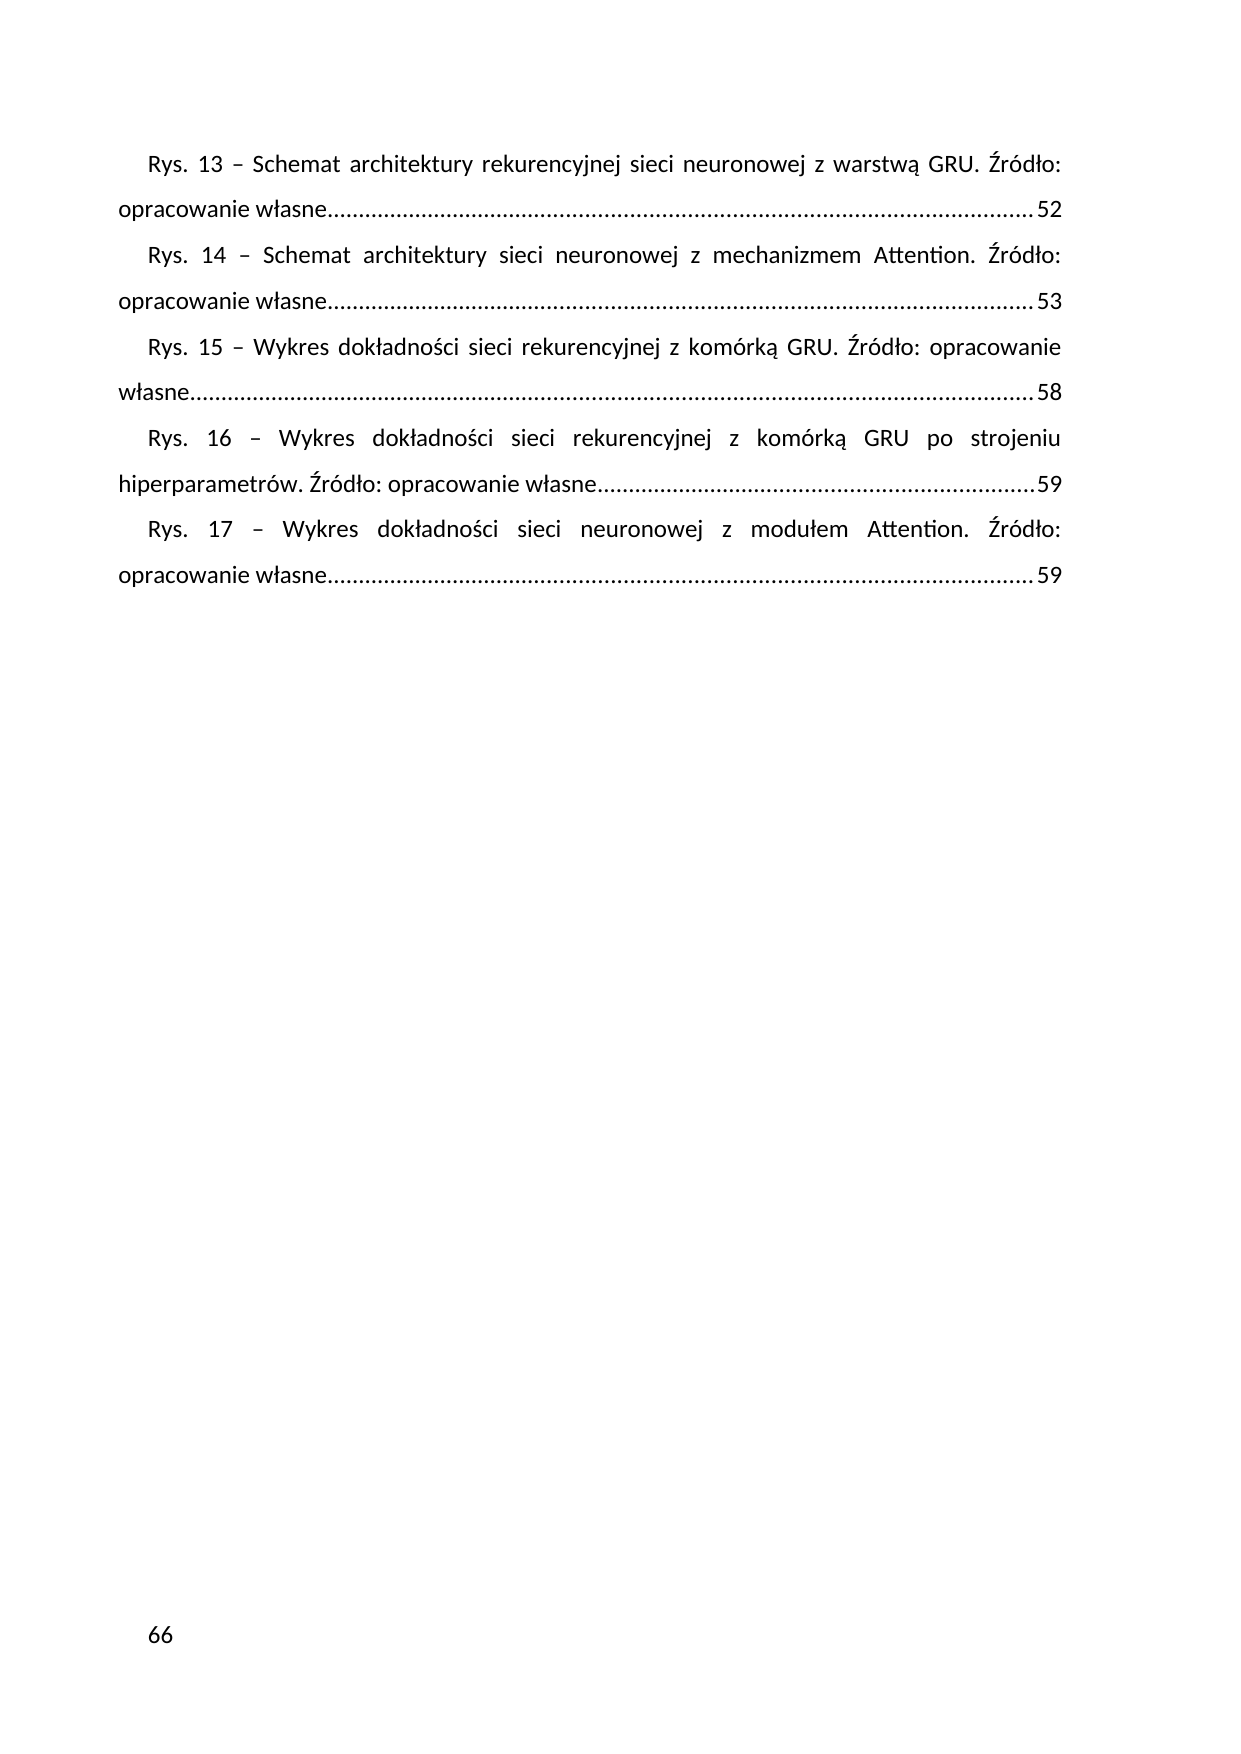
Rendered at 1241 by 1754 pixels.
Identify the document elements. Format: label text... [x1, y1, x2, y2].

text Rys. 15 – Wykres dokładności sieci rekurencyjnej z komórką GRU. Źródło: opracowanie własne 58 [118, 331, 1063, 407]
text Rys. 14 – Schemat architektury sieci neuronowej z mechanizmem Attention. Źródło: opracowanie własne 53 [118, 239, 1063, 315]
text Rys. 13 – Schemat architektury rekurencyjnej sieci neuronowej z warstwą GRU. Źródło: opracowanie własne 52 [118, 148, 1063, 224]
text Rys. 16 – Wykres dokładności sieci rekurencyjnej z komórką GRU po strojeniu hiperparametrów. Źródło: opracowanie własne 59 [118, 422, 1063, 498]
text Rys. 17 – Wykres dokładności sieci neuronowej z modułem Attention. Źródło: opracowanie własne 59 [118, 513, 1063, 590]
